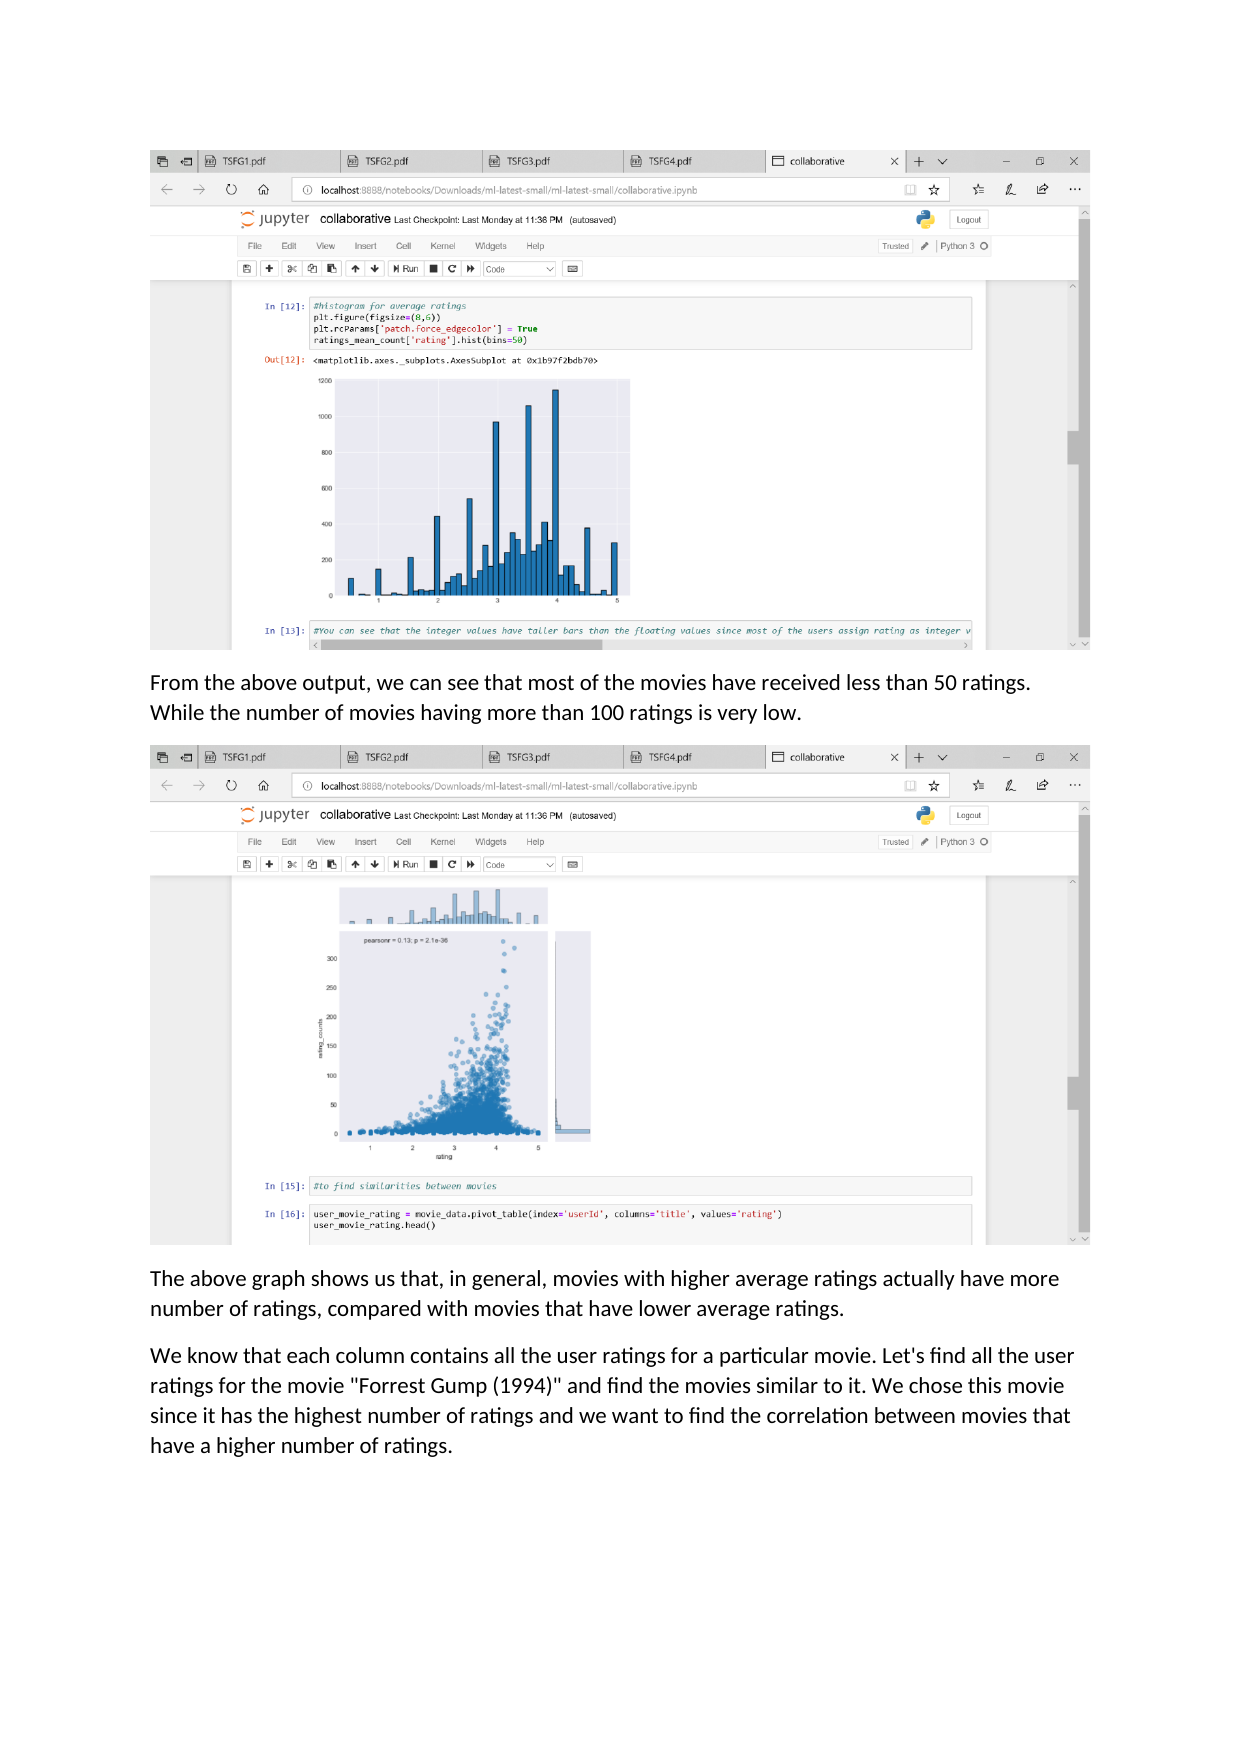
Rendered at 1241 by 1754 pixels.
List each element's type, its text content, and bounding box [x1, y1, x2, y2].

text The above graph shows us that, in general, movies with higher average ratings actually have more number of ratings, compared with movies that have lower average ratings. [150, 1264, 1090, 1322]
text We know that each column contains all the user ratings for a particular movie. Let's find all the user ratings for the movie "Forrest Gump (1994)" and find the movies similar to it. We chose this movie since it has the highest number of ratings and we want to find the correlation between movies that have a higher number of ratings. [150, 1341, 1090, 1459]
text From the above output, we can see that most of the movies have received less than 50 ratings. While the number of movies having more than 100 ratings is very low. [150, 668, 1090, 727]
picture [150, 745, 1091, 1245]
picture [150, 150, 1091, 650]
